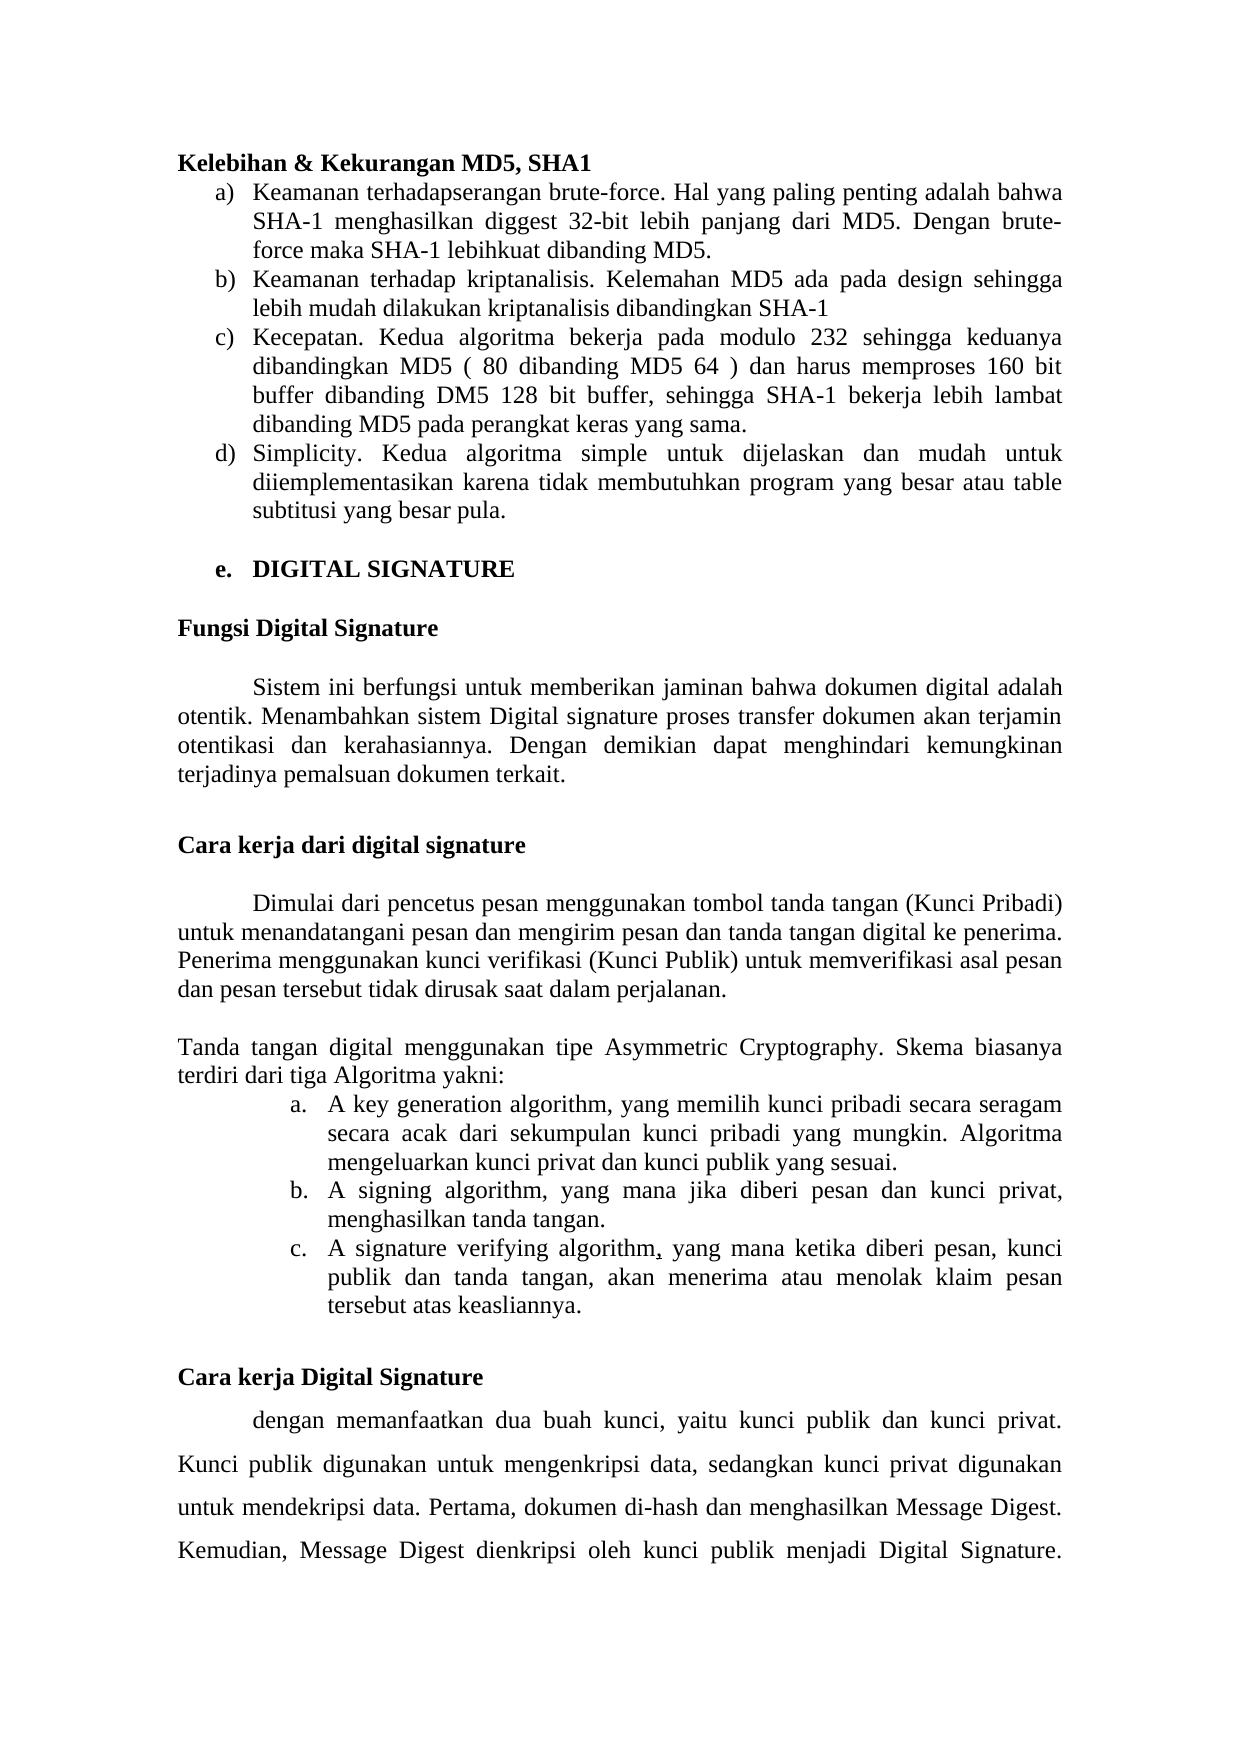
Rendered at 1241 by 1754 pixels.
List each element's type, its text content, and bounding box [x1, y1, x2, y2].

text Cara kerja dari digital signature [177, 831, 1063, 859]
list DIGITAL SIGNATURE [215, 554, 1063, 583]
text Dimulai dari pencetus pesan menggunakan tombol tanda tangan (Kunci Pribadi) untuk menandatangani pesan dan mengirim pesan dan tanda tangan digital ke penerima. Penerima menggunakan kunci verifikasi (Kunci Publik) untuk memverifikasi asal pesan dan pesan tersebut tidak dirusak saat dalam perjalanan. [177, 888, 1063, 1003]
list Keamanan terhadapserangan brute-force. Hal yang paling penting adalah bahwa SHA-1 menghasilkan diggest 32-bit lebih panjang dari MD5. Dengan brute-force maka SHA-1 lebihkuat dibanding MD5. [215, 177, 1063, 263]
text Cara kerja Digital Signature [177, 1362, 1063, 1391]
text Sistem ini berfungsi untuk memberikan jaminan bahwa dokumen digital adalah otentik. Menambahkan sistem Digital signature proses transfer dokumen akan terjamin otentikasi dan kerahasiannya. Dengan demikian dapat menghindari kemungkinan terjadinya pemalsuan dokumen terkait. [177, 672, 1063, 787]
list A signing algorithm, yang mana jika diberi pesan dan kunci privat, menghasilkan tanda tangan. [290, 1176, 1063, 1233]
list Keamanan terhadap kriptanalisis. Kelemahan MD5 ada pada design sehingga lebih mudah dilakukan kriptanalisis dibandingkan SHA-1 [215, 264, 1063, 322]
list A signature verifying algorithm, yang mana ketika diberi pesan, kunci publik dan tanda tangan, akan menerima atau menolak klaim pesan tersebut atas keasliannya. [290, 1233, 1063, 1319]
list A key generation algorithm, yang memilih kunci pribadi secara seragam secara acak dari sekumpulan kunci pribadi yang mungkin. Algoritma mengeluarkan kunci privat dan kunci publik yang sesuai. [290, 1089, 1063, 1176]
text Kelebihan & Kekurangan MD5, SHA1 [177, 148, 1063, 176]
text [177, 1406, 1063, 1564]
list Simplicity. Kedua algoritma simple untuk dijelaskan dan mudah untuk diiemplementasikan karena tidak membutuhkan program yang besar atau table subtitusi yang besar pula. [215, 438, 1063, 524]
text Fungsi Digital Signature [177, 613, 1063, 642]
list Kecepatan. Kedua algoritma bekerja pada modulo 232 sehingga keduanya dibandingkan MD5 ( 80 dibanding MD5 64 ) dan harus memproses 160 bit buffer dibanding DM5 128 bit buffer, sehingga SHA-1 bekerja lebih lambat dibanding MD5 pada perangkat keras yang sama. [215, 322, 1063, 437]
text Tanda tangan digital menggunakan tipe Asymmetric Cryptography. Skema biasanya terdiri dari tiga Algoritma yakni: [177, 1032, 1063, 1089]
